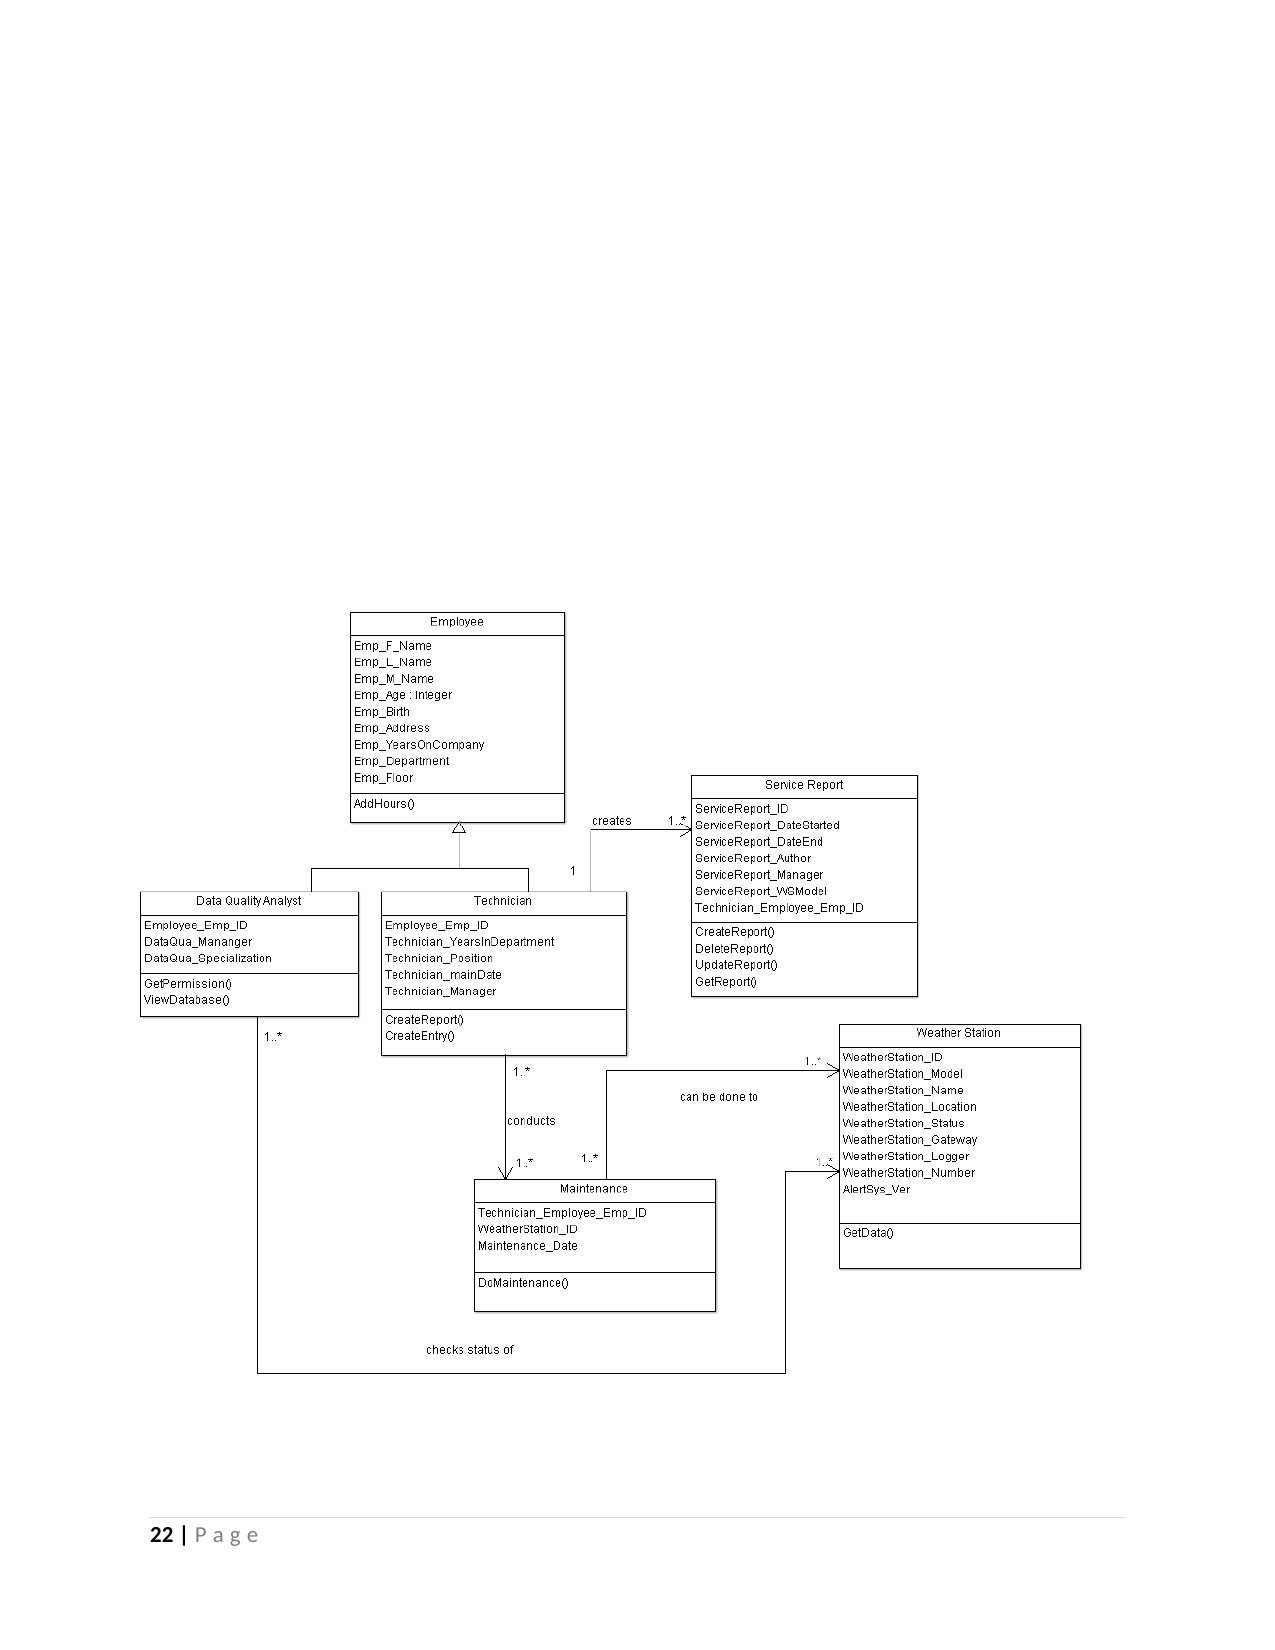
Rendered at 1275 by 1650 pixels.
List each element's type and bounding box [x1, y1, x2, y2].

picture [0, 425, 1275, 1559]
